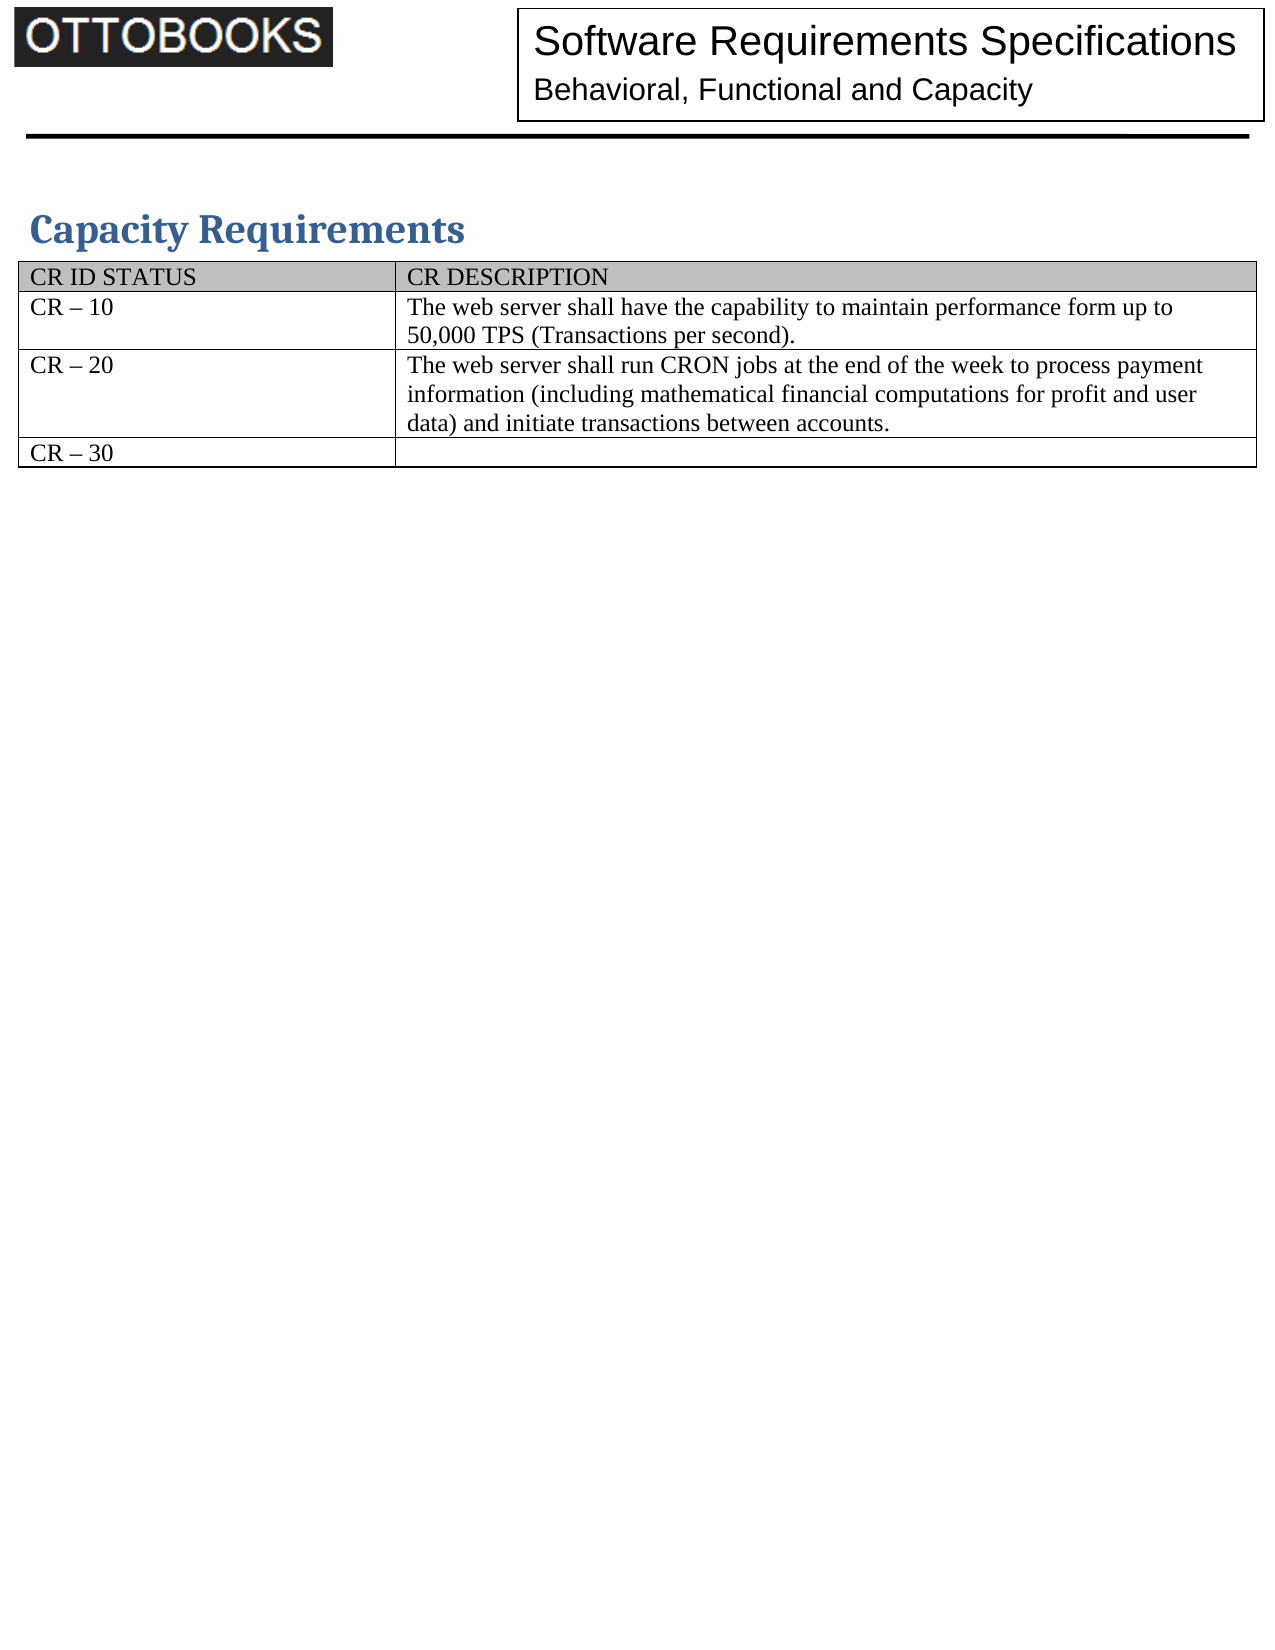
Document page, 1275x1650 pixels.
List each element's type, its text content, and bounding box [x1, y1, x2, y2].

table_header CR ID STATUS [19, 262, 395, 291]
table_cell [396, 438, 1256, 466]
table_cell CR – 20 [19, 350, 395, 437]
table_cell CR – 30 [19, 438, 395, 466]
subtitle Capacity Requirements [30, 206, 1245, 254]
table_header CR DESCRIPTION [396, 262, 1256, 291]
table_cell The web server shall have the capability to maintain performance form up to 50,000 TPS (Transactions per second). [396, 292, 1256, 349]
table_cell The web server shall run CRON jobs at the end of the week to process payment information (including mathematical financial computations for profit and user data) and initiate transactions between accounts. [396, 350, 1256, 437]
table_cell CR – 10 [19, 292, 395, 349]
picture [14, 7, 333, 67]
